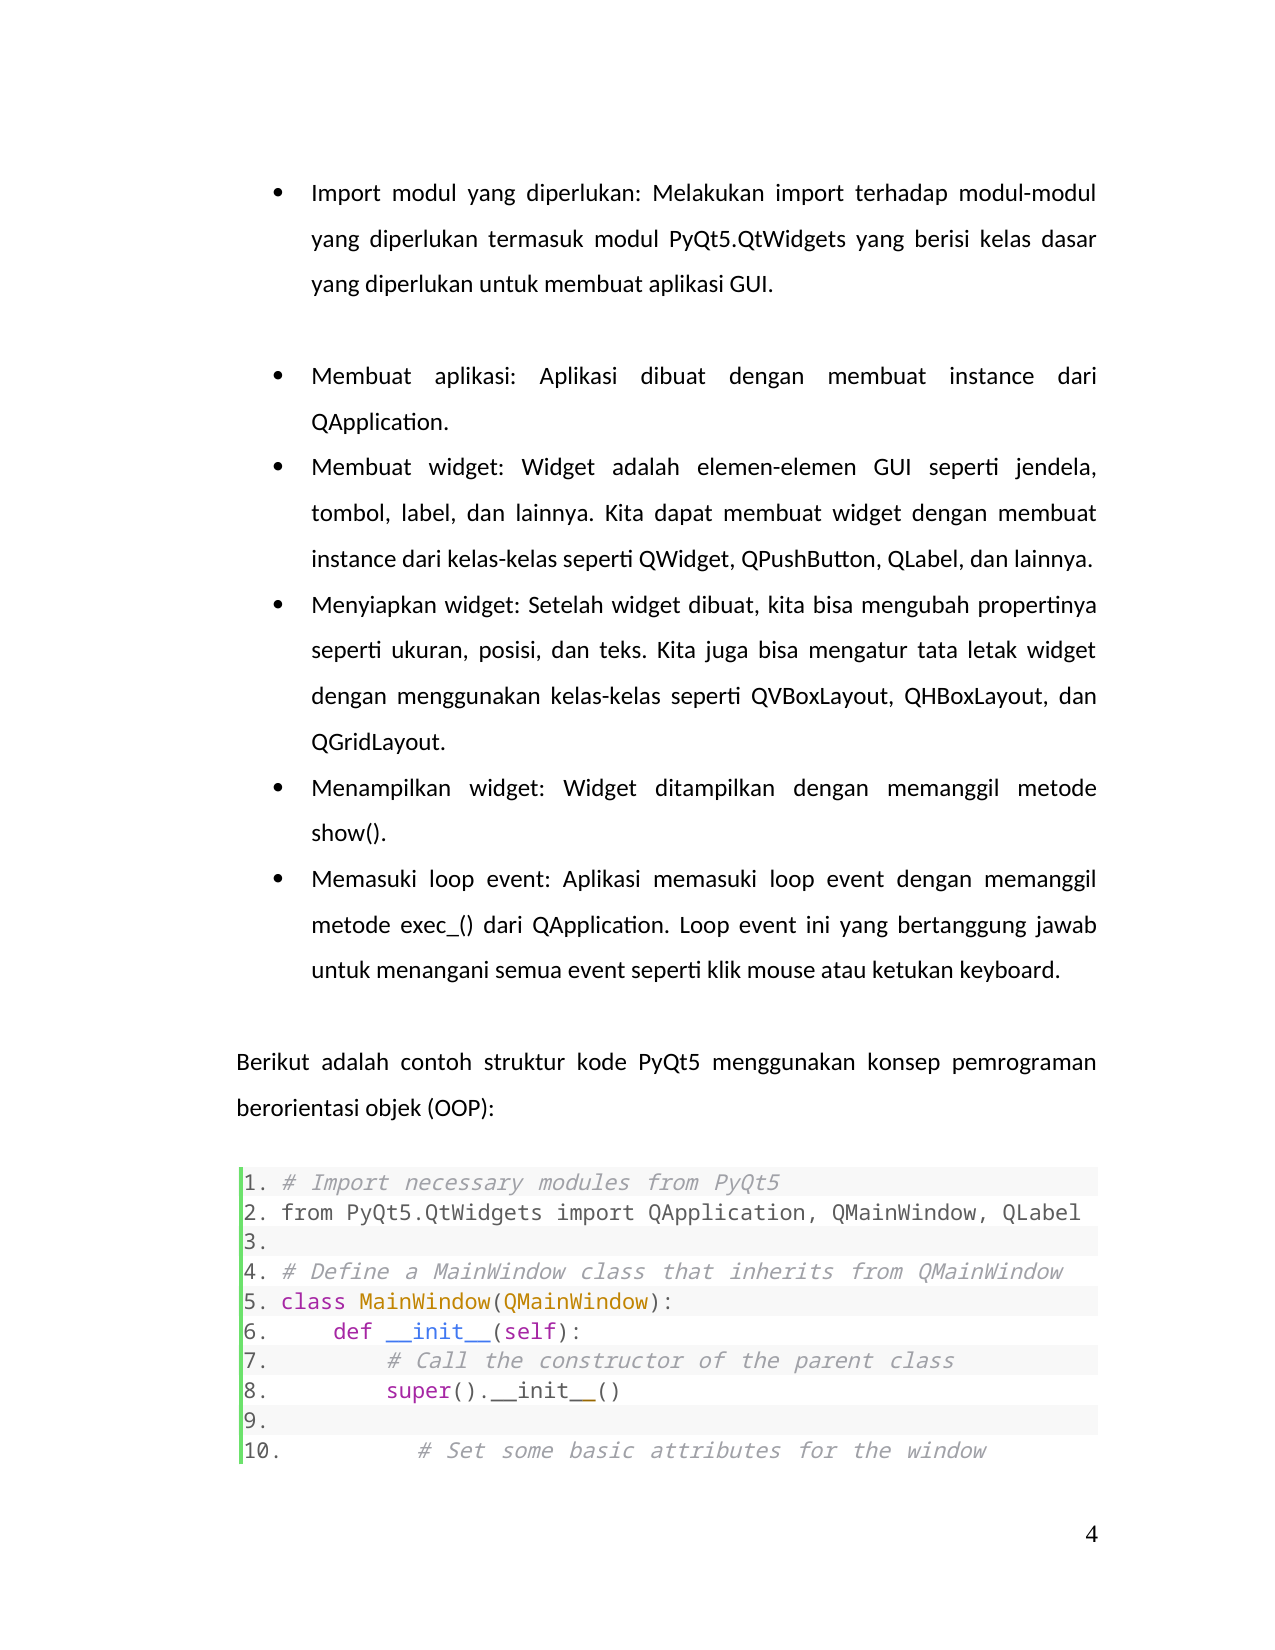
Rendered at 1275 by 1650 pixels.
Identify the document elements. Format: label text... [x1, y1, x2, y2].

list Menampilkan widget: Widget ditampilkan dengan memanggil metode show(). [274, 772, 1098, 848]
list from PyQt5.QtWidgets import QApplication, QMainWindow, QLabel [243, 1196, 1098, 1226]
list def __init__(self): [243, 1316, 1098, 1345]
list # Call the constructor of the parent class [243, 1345, 1098, 1375]
list Menyiapkan widget: Setelah widget dibuat, kita bisa mengubah propertinya seperti ukuran, posisi, dan teks. Kita juga bisa mengatur tata letak widget dengan menggunakan kelas-kelas seperti QVBoxLayout, QHBoxLayout, dan QGridLayout. [274, 589, 1098, 756]
list # Import necessary modules from PyQt5 [243, 1167, 1098, 1196]
list Memasuki loop event: Aplikasi memasuki loop event dengan memanggil metode exec_() dari QApplication. Loop event ini yang bertanggung jawab untuk menangani semua event seperti klik mouse atau ketukan keyboard. [274, 863, 1098, 985]
text Berikut adalah contoh struktur kode PyQt5 menggunakan konsep pemrograman berorientasi objek (OOP): [236, 1046, 1098, 1122]
list super().__init__() [243, 1375, 1098, 1405]
list # Define a MainWindow class that inherits from QMainWindow [243, 1256, 1098, 1286]
list class MainWindow(QMainWindow): [243, 1286, 1098, 1316]
list # Set some basic attributes for the window [243, 1435, 1098, 1464]
list Import modul yang diperlukan: Melakukan import terhadap modul-modul yang diperlukan termasuk modul PyQt5.QtWidgets yang berisi kelas dasar yang diperlukan untuk membuat aplikasi GUI. [274, 177, 1098, 299]
list Membuat aplikasi: Aplikasi dibuat dengan membuat instance dari QApplication. [274, 360, 1098, 436]
list Membuat widget: Widget adalah elemen-elemen GUI seperti jendela, tombol, label, dan lainnya. Kita dapat membuat widget dengan membuat instance dari kelas-kelas seperti QWidget, QPushButton, QLabel, dan lainnya. [274, 452, 1098, 573]
